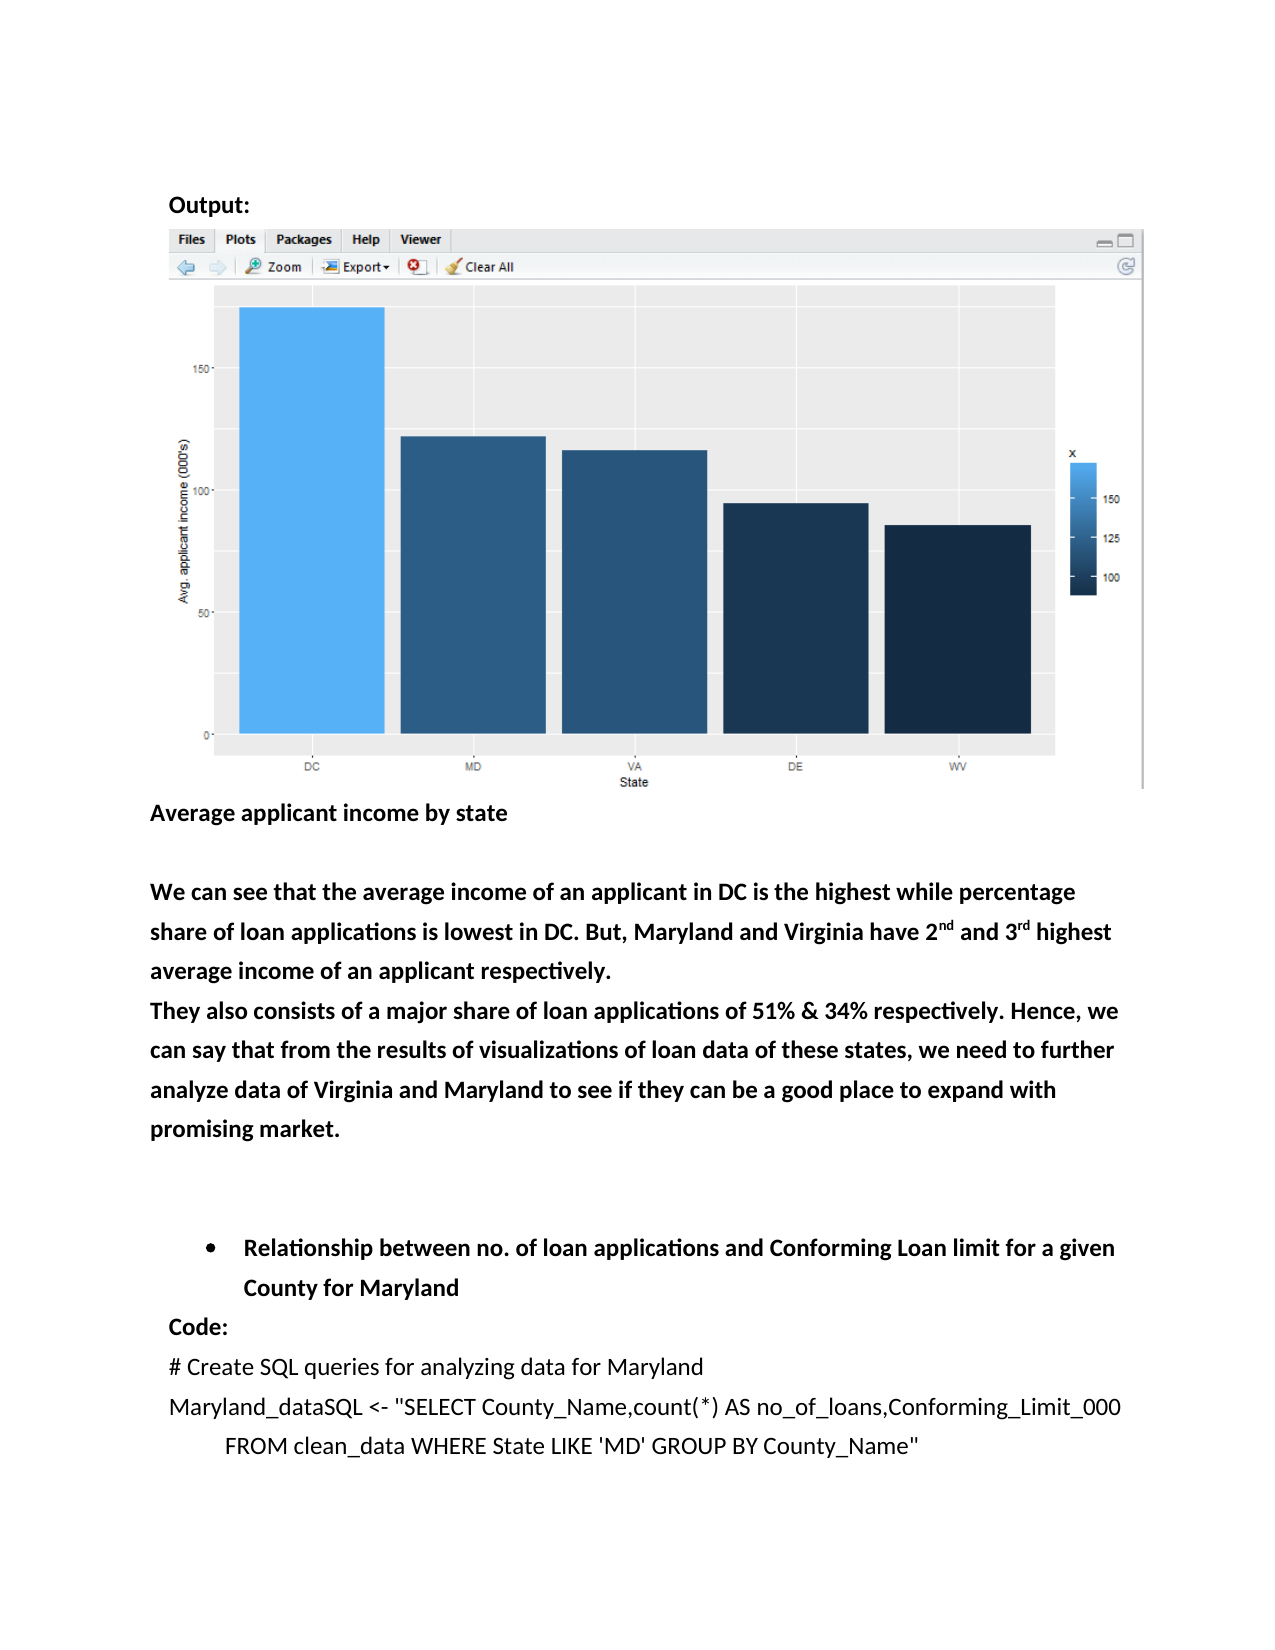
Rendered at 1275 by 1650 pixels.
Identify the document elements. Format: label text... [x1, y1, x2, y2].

list Output: [169, 189, 1125, 220]
list They also consists of a major share of loan applications of 51% & 34% respectively. Hence, we can say that from the results of visualizations of loan data of these states, we need to further analyze data of Virginia and Maryland to see if they can be a good place to expand with promising market. [150, 995, 1125, 1144]
list Code: [169, 1312, 1125, 1342]
list Average applicant income by state [150, 797, 1125, 827]
picture [168, 229, 1144, 789]
list We can see that the average income of an applicant in DC is the highest while percentage share of loan applications is lowest in DC. But, Maryland and Virginia have 2nd and 3rd highest average income of an applicant respectively. [150, 876, 1125, 986]
list Maryland_dataSQL <- "SELECT County_Name,count(*) AS no_of_loans,Conforming_Limit_000 FROM clean_data WHERE State LIKE 'MD' GROUP BY County_Name" [169, 1391, 1125, 1461]
list Relationship between no. of loan applications and Conforming Loan limit for a given County for Maryland [206, 1232, 1125, 1302]
list # Create SQL queries for analyzing data for Maryland [169, 1351, 1125, 1382]
